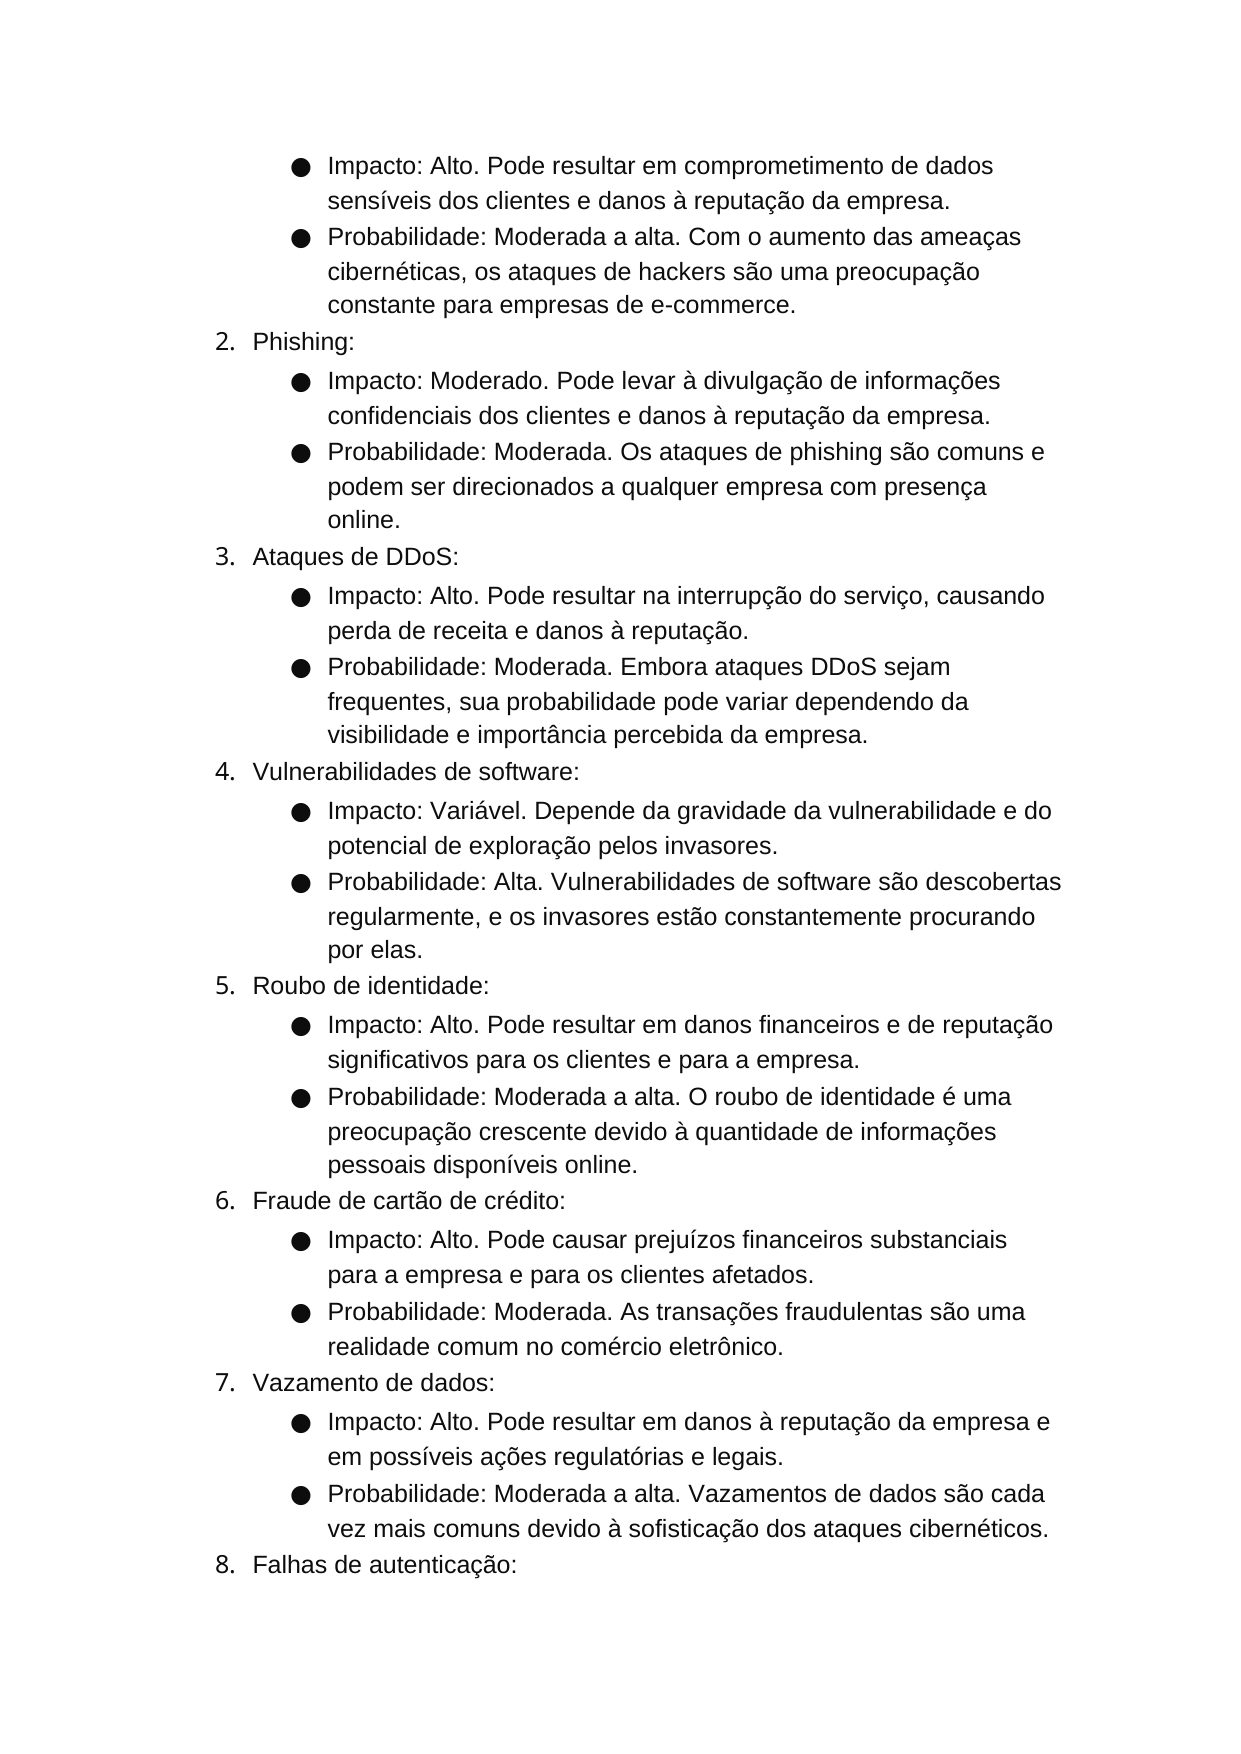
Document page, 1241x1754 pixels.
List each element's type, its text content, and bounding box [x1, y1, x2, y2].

list Impacto: Alto. Pode resultar em danos à reputação da empresa e em possíveis ações regulatórias e legais. [290, 1404, 1063, 1471]
list Probabilidade: Moderada. Os ataques de phishing são comuns e podem ser direcionados a qualquer empresa com presença online. [290, 434, 1063, 534]
list Probabilidade: Alta. Vulnerabilidades de software são descobertas regularmente, e os invasores estão constantemente procurando por elas. [290, 864, 1063, 964]
list Vulnerabilidades de software: [215, 753, 1063, 787]
list Probabilidade: Moderada a alta. Com o aumento das ameaças cibernéticas, os ataques de hackers são uma preocupação constante para empresas de e-commerce. [290, 219, 1063, 319]
list Impacto: Variável. Depende da gravidade da vulnerabilidade e do potencial de exploração pelos invasores. [290, 792, 1063, 859]
list Probabilidade: Moderada a alta. Vazamentos de dados são cada vez mais comuns devido à sofisticação dos ataques cibernéticos. [290, 1475, 1063, 1542]
list Impacto: Alto. Pode resultar na interrupção do serviço, causando perda de receita e danos à reputação. [290, 577, 1063, 644]
list Roubo de identidade: [215, 968, 1063, 1002]
list Impacto: Alto. Pode resultar em danos financeiros e de reputação significativos para os clientes e para a empresa. [290, 1007, 1063, 1074]
list Impacto: Alto. Pode causar prejuízos financeiros substanciais para a empresa e para os clientes afetados. [290, 1222, 1063, 1289]
list Vazamento de dados: [215, 1365, 1063, 1399]
list Probabilidade: Moderada a alta. O roubo de identidade é uma preocupação crescente devido à quantidade de informações pessoais disponíveis online. [290, 1078, 1063, 1179]
list Impacto: Moderado. Pode levar à divulgação de informações confidenciais dos clientes e danos à reputação da empresa. [290, 362, 1063, 429]
list Probabilidade: Moderada. Embora ataques DDoS sejam frequentes, sua probabilidade pode variar dependendo da visibilidade e importância percebida da empresa. [290, 649, 1063, 749]
list Ataques de DDoS: [215, 538, 1063, 572]
list Falhas de autenticação: [215, 1547, 1063, 1581]
list Impacto: Alto. Pode resultar em comprometimento de dados sensíveis dos clientes e danos à reputação da empresa. [290, 148, 1063, 215]
list Fraude de cartão de crédito: [215, 1183, 1063, 1217]
list Phishing: [215, 323, 1063, 357]
list Probabilidade: Moderada. As transações fraudulentas são uma realidade comum no comércio eletrônico. [290, 1293, 1063, 1361]
